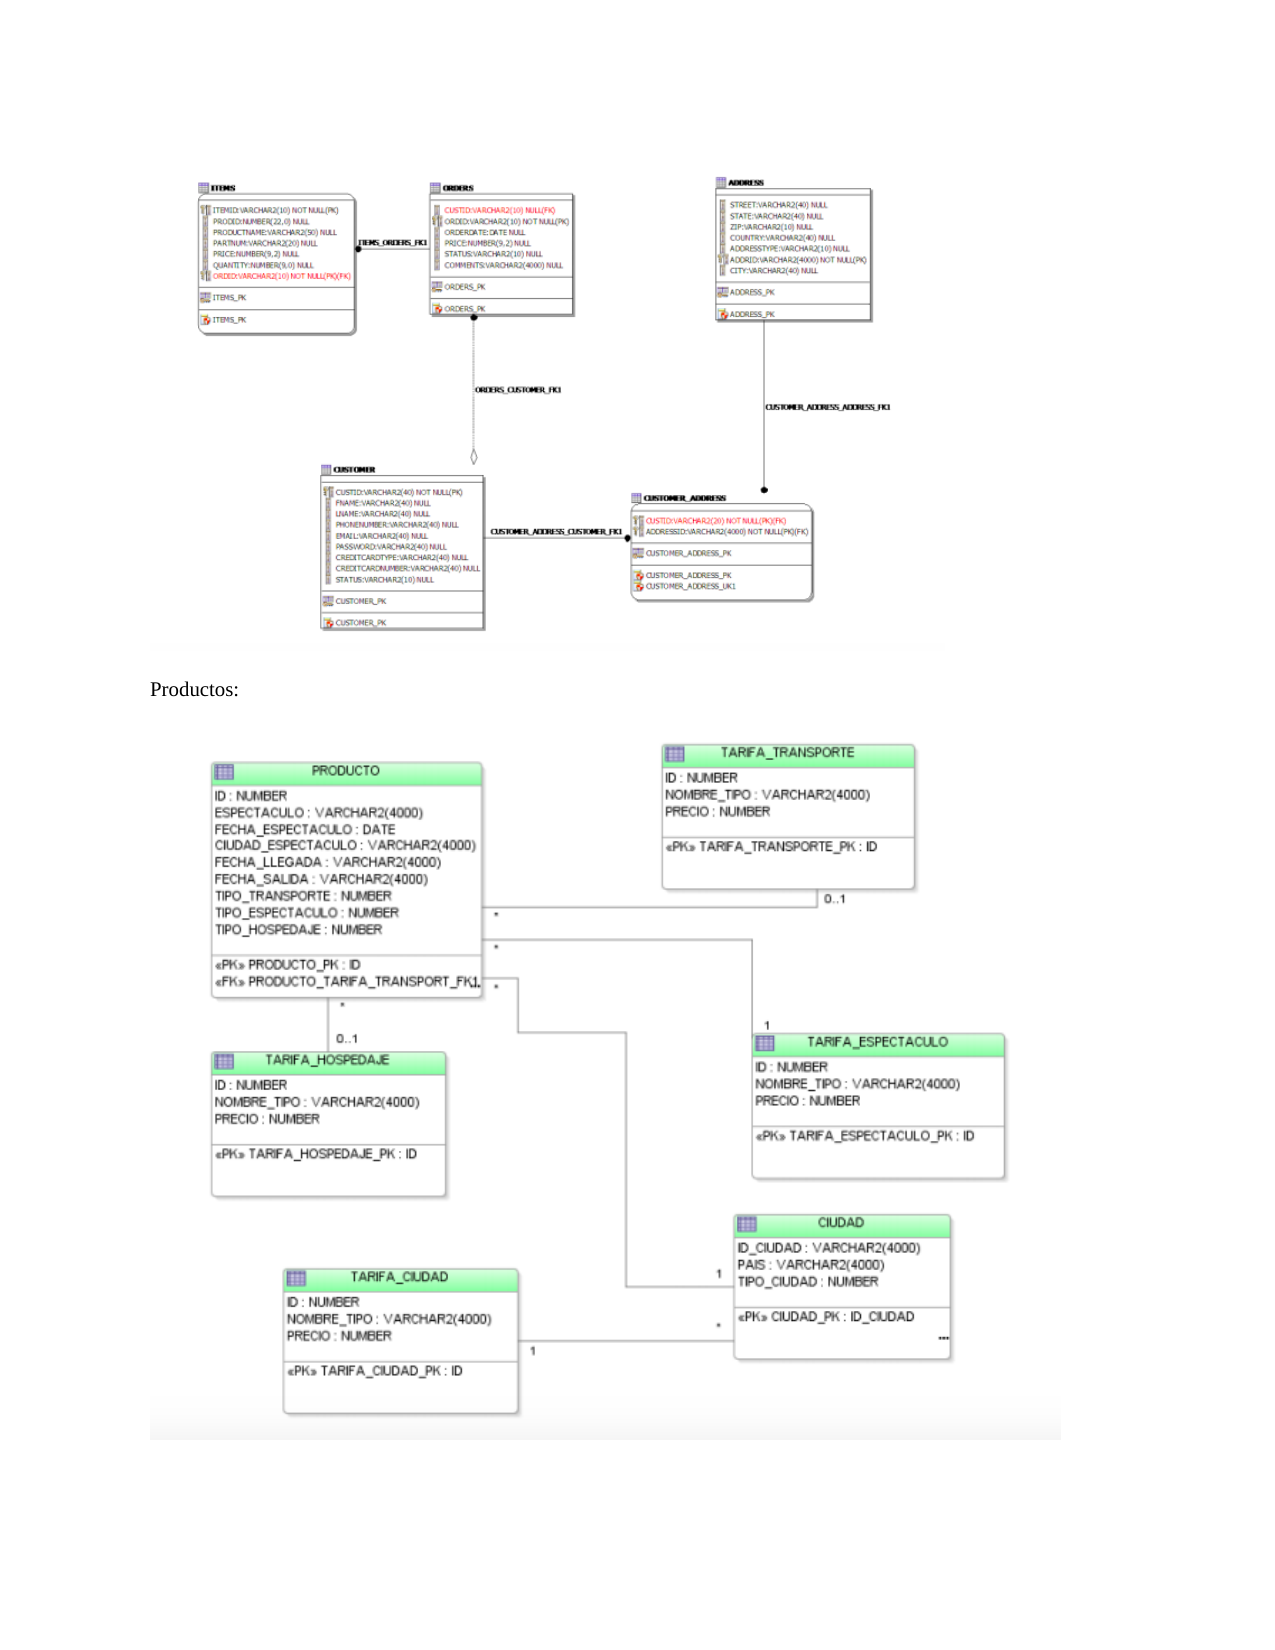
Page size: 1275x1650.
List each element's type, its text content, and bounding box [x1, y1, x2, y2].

picture [150, 701, 1061, 1440]
text Productos: [150, 676, 1125, 701]
picture [150, 150, 946, 651]
